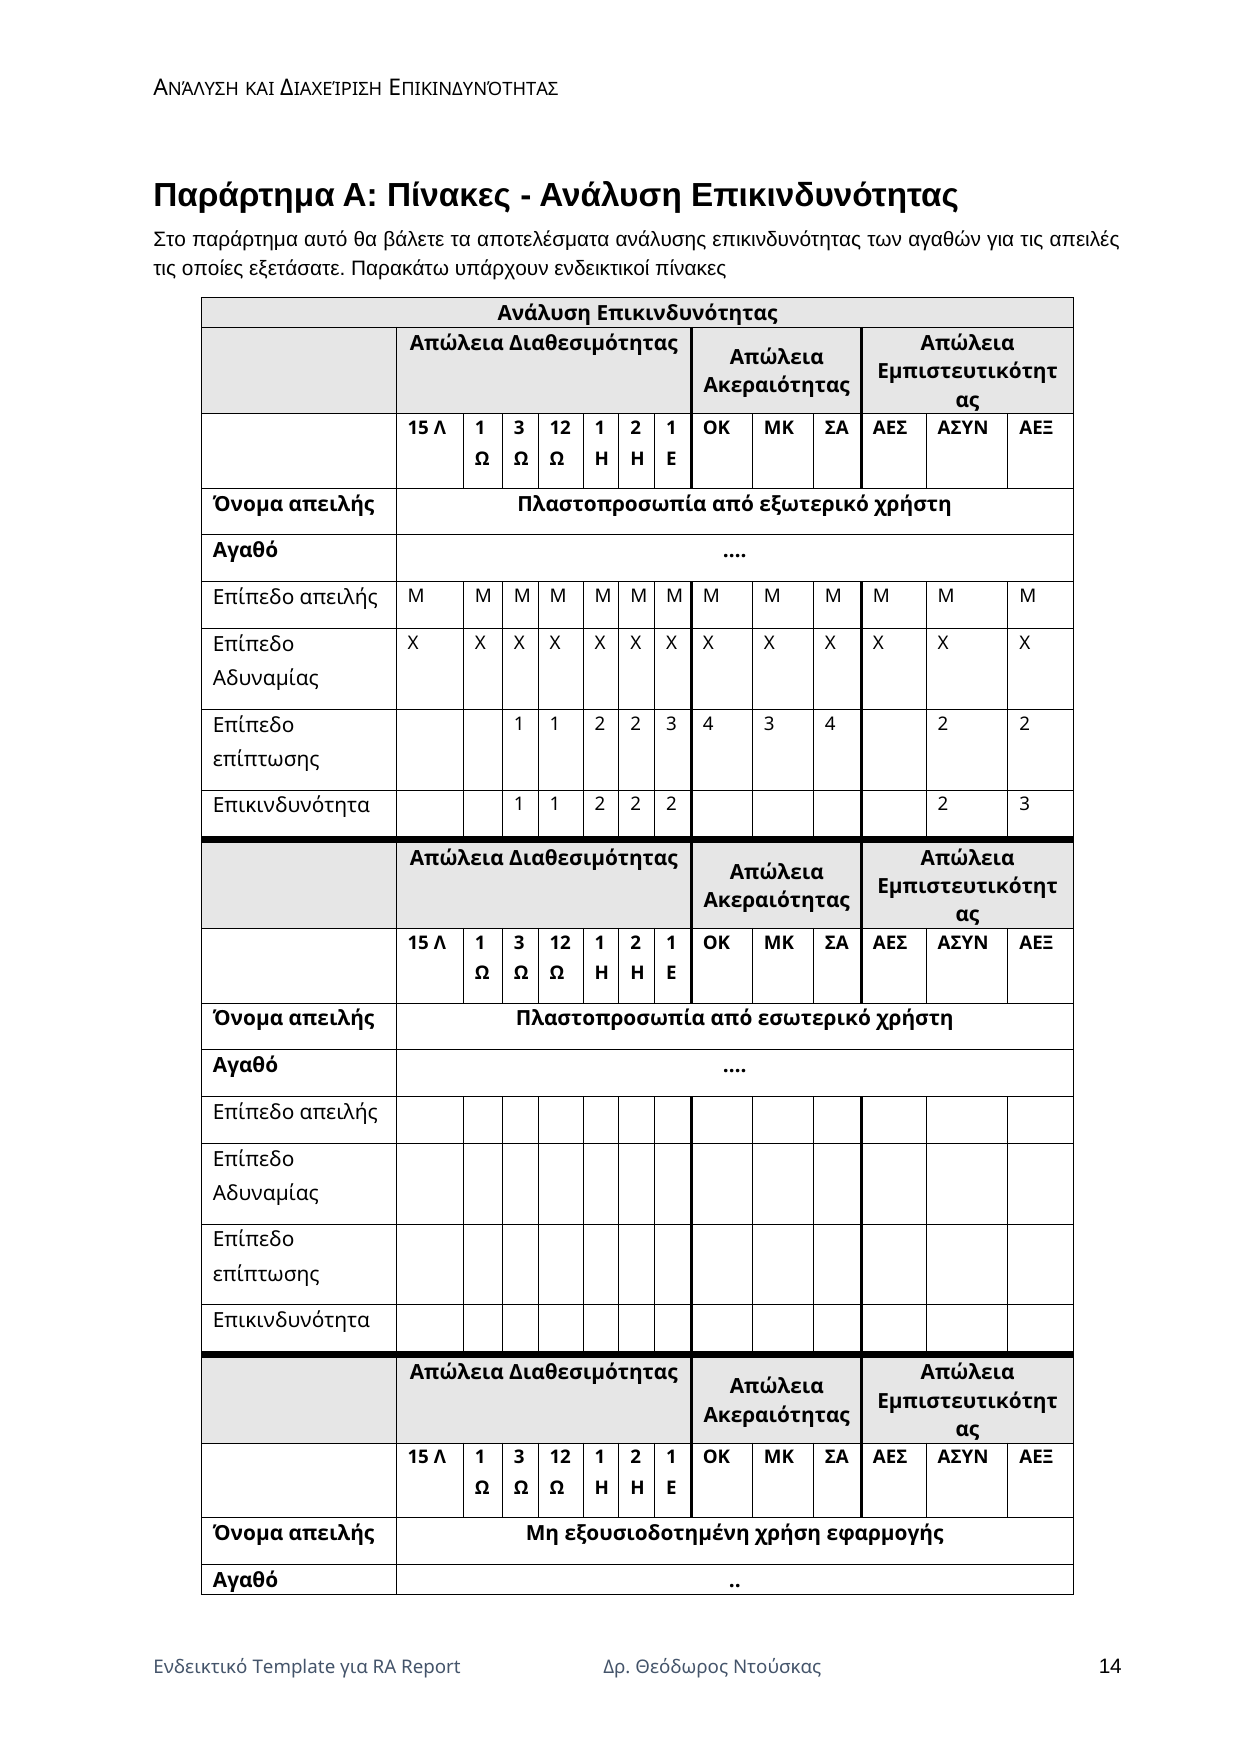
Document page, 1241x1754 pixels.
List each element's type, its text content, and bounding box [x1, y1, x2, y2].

table_cell [814, 791, 860, 836]
table_cell [753, 1225, 813, 1304]
table_cell [927, 1097, 1007, 1143]
table_cell ΑΕΞ [1008, 929, 1073, 1002]
table_cell [693, 1144, 752, 1223]
table_cell .. [397, 1565, 1073, 1593]
table_cell Μ [397, 582, 463, 628]
table_cell [397, 1097, 463, 1143]
table_cell [202, 414, 396, 488]
table_cell Αγαθό [202, 1050, 396, 1096]
table_cell Επικινδυνότητα [202, 791, 396, 836]
table_cell 1 Η [584, 929, 618, 1002]
table_cell Πλαστοπροσωπία από εσωτερικό χρήστη [397, 1004, 1073, 1049]
table_cell 1 Ω [464, 414, 502, 488]
table_cell [693, 791, 752, 836]
text Στο παράρτημα αυτό θα βάλετε τα αποτελέσματα ανάλυσης επικινδυνότητας των αγαθών για τις απειλές τις οποίες εξετάσατε. Παρακάτω υπάρχουν ενδεικτικοί πίνακες [153, 227, 1122, 280]
table_cell [1008, 1097, 1073, 1143]
table_cell 3 Ω [503, 414, 538, 488]
table_cell …. [397, 535, 1073, 581]
table_cell [202, 328, 396, 413]
table_cell [397, 1305, 463, 1351]
table_cell Χ [863, 629, 926, 709]
table_cell [655, 1225, 690, 1304]
table_cell [927, 1225, 1007, 1304]
table_cell Απώλεια Ακεραιότητας [693, 843, 860, 928]
table_cell Μ [863, 582, 926, 628]
table_cell Πλαστοπροσωπία από εξωτερικό χρήστη [397, 489, 1073, 534]
table_cell Μ [464, 582, 502, 628]
table_cell ΣΑ [814, 1444, 860, 1517]
table_cell [863, 1097, 926, 1143]
table_cell Απώλεια Διαθεσιμότητας [397, 843, 690, 928]
table_cell 2 [584, 791, 618, 836]
table_cell Απώλεια Διαθεσιμότητας [397, 1358, 690, 1443]
table_cell [927, 1305, 1007, 1351]
table_cell Μ [655, 582, 690, 628]
table_cell ΟΚ [693, 414, 752, 488]
table_cell 1 Ω [464, 929, 502, 1002]
table_cell 1 Η [584, 414, 618, 488]
table_cell Χ [1008, 629, 1073, 709]
table_cell Όνομα απειλής [202, 489, 396, 534]
table_cell ΑΣΥΝ [927, 1444, 1007, 1517]
table_cell [814, 1144, 860, 1223]
table_cell ΑΕΞ [1008, 414, 1073, 488]
table_cell [753, 1305, 813, 1351]
table_cell [814, 1225, 860, 1304]
table_cell Όνομα απειλής [202, 1004, 396, 1049]
table_cell 2 Η [619, 1444, 654, 1517]
table_cell [584, 1144, 618, 1223]
table_cell Επικινδυνότητα [202, 1305, 396, 1351]
table_cell Χ [927, 629, 1007, 709]
table_cell [863, 791, 926, 836]
table_cell 1 Ε [655, 929, 690, 1002]
table_cell Απώλεια Εμπιστευτικότητας [863, 1358, 1073, 1443]
table_cell 1 [503, 710, 538, 789]
table_cell 15 Λ [397, 1444, 463, 1517]
table_cell 4 [814, 710, 860, 789]
table_cell [693, 1305, 752, 1351]
table_cell 4 [693, 710, 752, 789]
table_cell 1 Ε [655, 1444, 690, 1517]
table_cell [202, 1444, 396, 1517]
table_cell [503, 1225, 538, 1304]
table_cell ΑΣΥΝ [927, 929, 1007, 1002]
table_cell 12 Ω [539, 414, 583, 488]
table_cell [814, 1097, 860, 1143]
table_cell [753, 1144, 813, 1223]
table_cell 2 [655, 791, 690, 836]
table_cell Επίπεδο απειλής [202, 1097, 396, 1143]
table_cell [753, 1097, 813, 1143]
table_cell [863, 1305, 926, 1351]
table_cell [202, 1358, 396, 1443]
table_cell Χ [539, 629, 583, 709]
table_cell Επίπεδο επίπτωσης [202, 1225, 396, 1304]
table_cell [397, 1225, 463, 1304]
table_cell 1 [503, 791, 538, 836]
table_cell Μ [539, 582, 583, 628]
table_cell ΑΕΞ [1008, 1444, 1073, 1517]
table_cell Επίπεδο απειλής [202, 582, 396, 628]
table_cell ΣΑ [814, 414, 860, 488]
table_cell [619, 1144, 654, 1223]
table_cell [693, 1225, 752, 1304]
table_cell 2 [927, 710, 1007, 789]
table_cell ΑΣΥΝ [927, 414, 1007, 488]
table_cell [464, 1305, 502, 1351]
table_cell 2 Η [619, 929, 654, 1002]
table_cell [464, 791, 502, 836]
table_cell Μ [584, 582, 618, 628]
table_cell [619, 1225, 654, 1304]
table_cell [863, 1144, 926, 1223]
table_cell Απώλεια Ακεραιότητας [693, 328, 860, 413]
table_cell [863, 1225, 926, 1304]
table_cell [619, 1097, 654, 1143]
table_cell Μ [503, 582, 538, 628]
table_cell 3 [655, 710, 690, 789]
table_cell Μ [619, 582, 654, 628]
table_cell [397, 1144, 463, 1223]
table_cell [202, 929, 396, 1002]
table_cell Αγαθό [202, 535, 396, 581]
table_cell ΑΕΣ [863, 1444, 926, 1517]
table_cell Χ [814, 629, 860, 709]
table_cell Χ [619, 629, 654, 709]
table_cell 12 Ω [539, 929, 583, 1002]
table_cell 1 [539, 710, 583, 789]
table_cell 2 Η [619, 414, 654, 488]
table_cell [503, 1097, 538, 1143]
table_cell ΜΚ [753, 929, 813, 1002]
table_cell Χ [655, 629, 690, 709]
table_cell ΜΚ [753, 1444, 813, 1517]
table_cell [464, 710, 502, 789]
table_cell Απώλεια Εμπιστευτικότητας [863, 843, 1073, 928]
subtitle Παράρτημα Α: Πίνακες - Ανάλυση Επικινδυνότητας [153, 175, 1122, 213]
table_cell [1008, 1225, 1073, 1304]
table_cell [619, 1305, 654, 1351]
table_cell [693, 1097, 752, 1143]
table_cell [539, 1225, 583, 1304]
table_cell [397, 791, 463, 836]
table_cell [539, 1305, 583, 1351]
table_cell ΣΑ [814, 929, 860, 1002]
table_cell Χ [584, 629, 618, 709]
table_cell 1 Ω [464, 1444, 502, 1517]
table_cell 1 Η [584, 1444, 618, 1517]
table_cell ΑΕΣ [863, 929, 926, 1002]
table_cell 2 [1008, 710, 1073, 789]
table_cell 3 [753, 710, 813, 789]
table_cell [927, 1144, 1007, 1223]
table_cell [503, 1305, 538, 1351]
table_cell Όνομα απειλής [202, 1518, 396, 1564]
table_cell Χ [693, 629, 752, 709]
table_cell [539, 1097, 583, 1143]
table_cell [863, 710, 926, 789]
table_cell 3 [1008, 791, 1073, 836]
table_cell Μ [693, 582, 752, 628]
table_cell [464, 1144, 502, 1223]
table_cell Μ [753, 582, 813, 628]
table_cell 2 [619, 710, 654, 789]
table_cell [655, 1097, 690, 1143]
table_cell [584, 1225, 618, 1304]
table_cell [397, 710, 463, 789]
table_cell Απώλεια Διαθεσιμότητας [397, 328, 690, 413]
table_cell Επίπεδο Αδυναμίας [202, 629, 396, 709]
table_cell Απώλεια Εμπιστευτικότητας [863, 328, 1073, 413]
table_cell Μ [1008, 582, 1073, 628]
table_cell [539, 1144, 583, 1223]
table_cell 3 Ω [503, 929, 538, 1002]
table_cell [814, 1305, 860, 1351]
table_cell [655, 1305, 690, 1351]
table_cell ΜΚ [753, 414, 813, 488]
table_cell [464, 1097, 502, 1143]
table_cell ΑΕΣ [863, 414, 926, 488]
table_cell ΟΚ [693, 1444, 752, 1517]
table_cell [464, 1225, 502, 1304]
table_cell Επίπεδο επίπτωσης [202, 710, 396, 789]
table_cell [753, 791, 813, 836]
table_cell 1 [539, 791, 583, 836]
table_cell 15 Λ [397, 414, 463, 488]
table_cell [503, 1144, 538, 1223]
table_cell 15 Λ [397, 929, 463, 1002]
table_cell Χ [503, 629, 538, 709]
table_cell Αγαθό [202, 1565, 396, 1593]
table_cell Χ [397, 629, 463, 709]
table_cell [1008, 1305, 1073, 1351]
table_cell [1008, 1144, 1073, 1223]
table_cell …. [397, 1050, 1073, 1096]
table_cell 2 [584, 710, 618, 789]
table_cell Μ [814, 582, 860, 628]
table_cell Χ [753, 629, 813, 709]
table_cell Χ [464, 629, 502, 709]
table_cell [202, 843, 396, 928]
table_cell [584, 1305, 618, 1351]
table_cell 2 [619, 791, 654, 836]
table_cell Επίπεδο Αδυναμίας [202, 1144, 396, 1223]
table_cell [584, 1097, 618, 1143]
table_cell ΟΚ [693, 929, 752, 1002]
table_header Ανάλυση Επικινδυνότητας [202, 298, 1073, 327]
table_cell Απώλεια Ακεραιότητας [693, 1358, 860, 1443]
table_cell Μη εξουσιοδοτημένη χρήση εφαρμογής [397, 1518, 1073, 1564]
table_cell Μ [927, 582, 1007, 628]
table_cell 3 Ω [503, 1444, 538, 1517]
table_cell 12 Ω [539, 1444, 583, 1517]
table_cell 2 [927, 791, 1007, 836]
table_cell 1 Ε [655, 414, 690, 488]
table_cell [655, 1144, 690, 1223]
